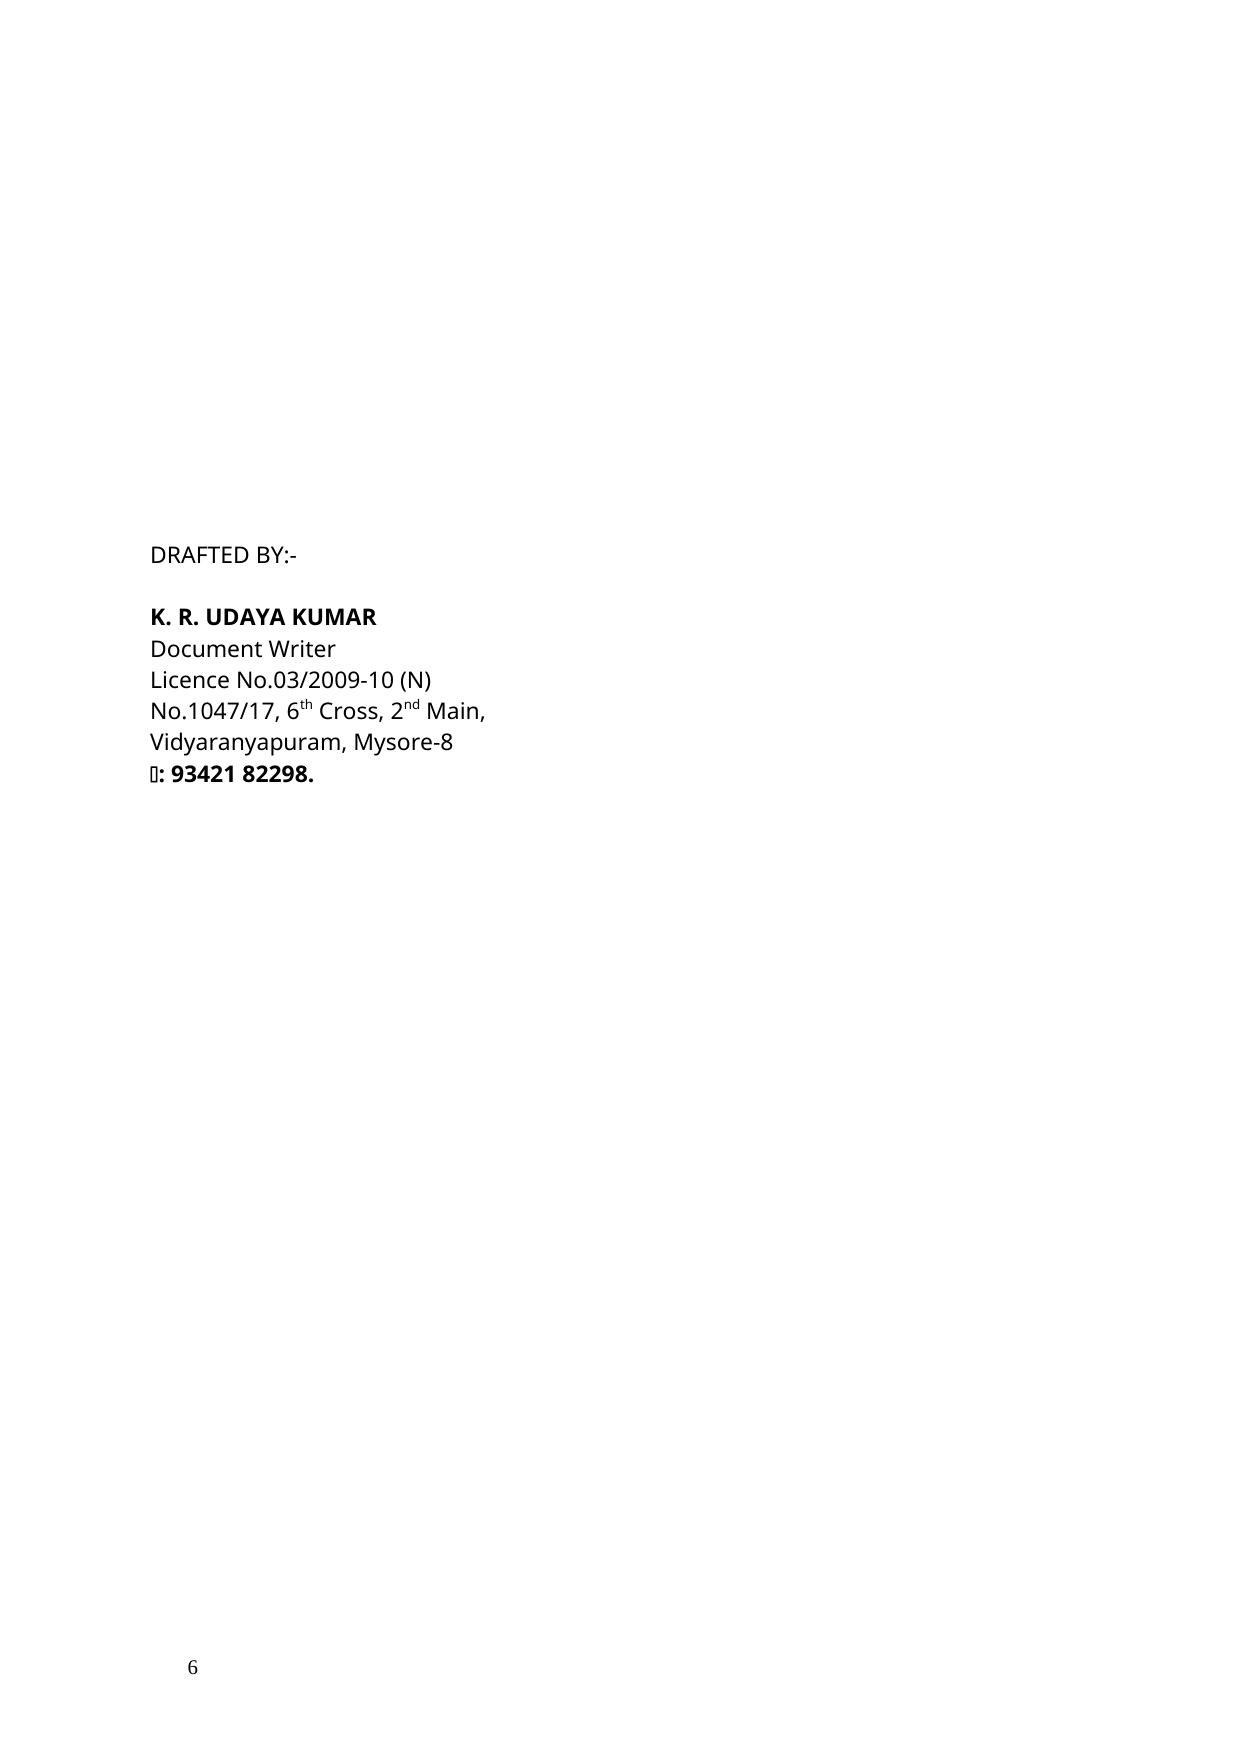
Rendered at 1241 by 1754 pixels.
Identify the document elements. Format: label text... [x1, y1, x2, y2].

subtitle Document Writer [150, 632, 1090, 664]
subtitle No.1047/17, 6th Cross, 2nd Main, [150, 695, 1090, 726]
text K. R. UDAYA KUMAR [150, 601, 1090, 632]
text : 93421 82298. [150, 757, 1090, 789]
subtitle Licence No.03/2009-10 (N) [150, 664, 1090, 695]
text DRAFTED BY:- [150, 539, 1090, 570]
subtitle Vidyaranyapuram, Mysore-8 [150, 726, 1090, 757]
